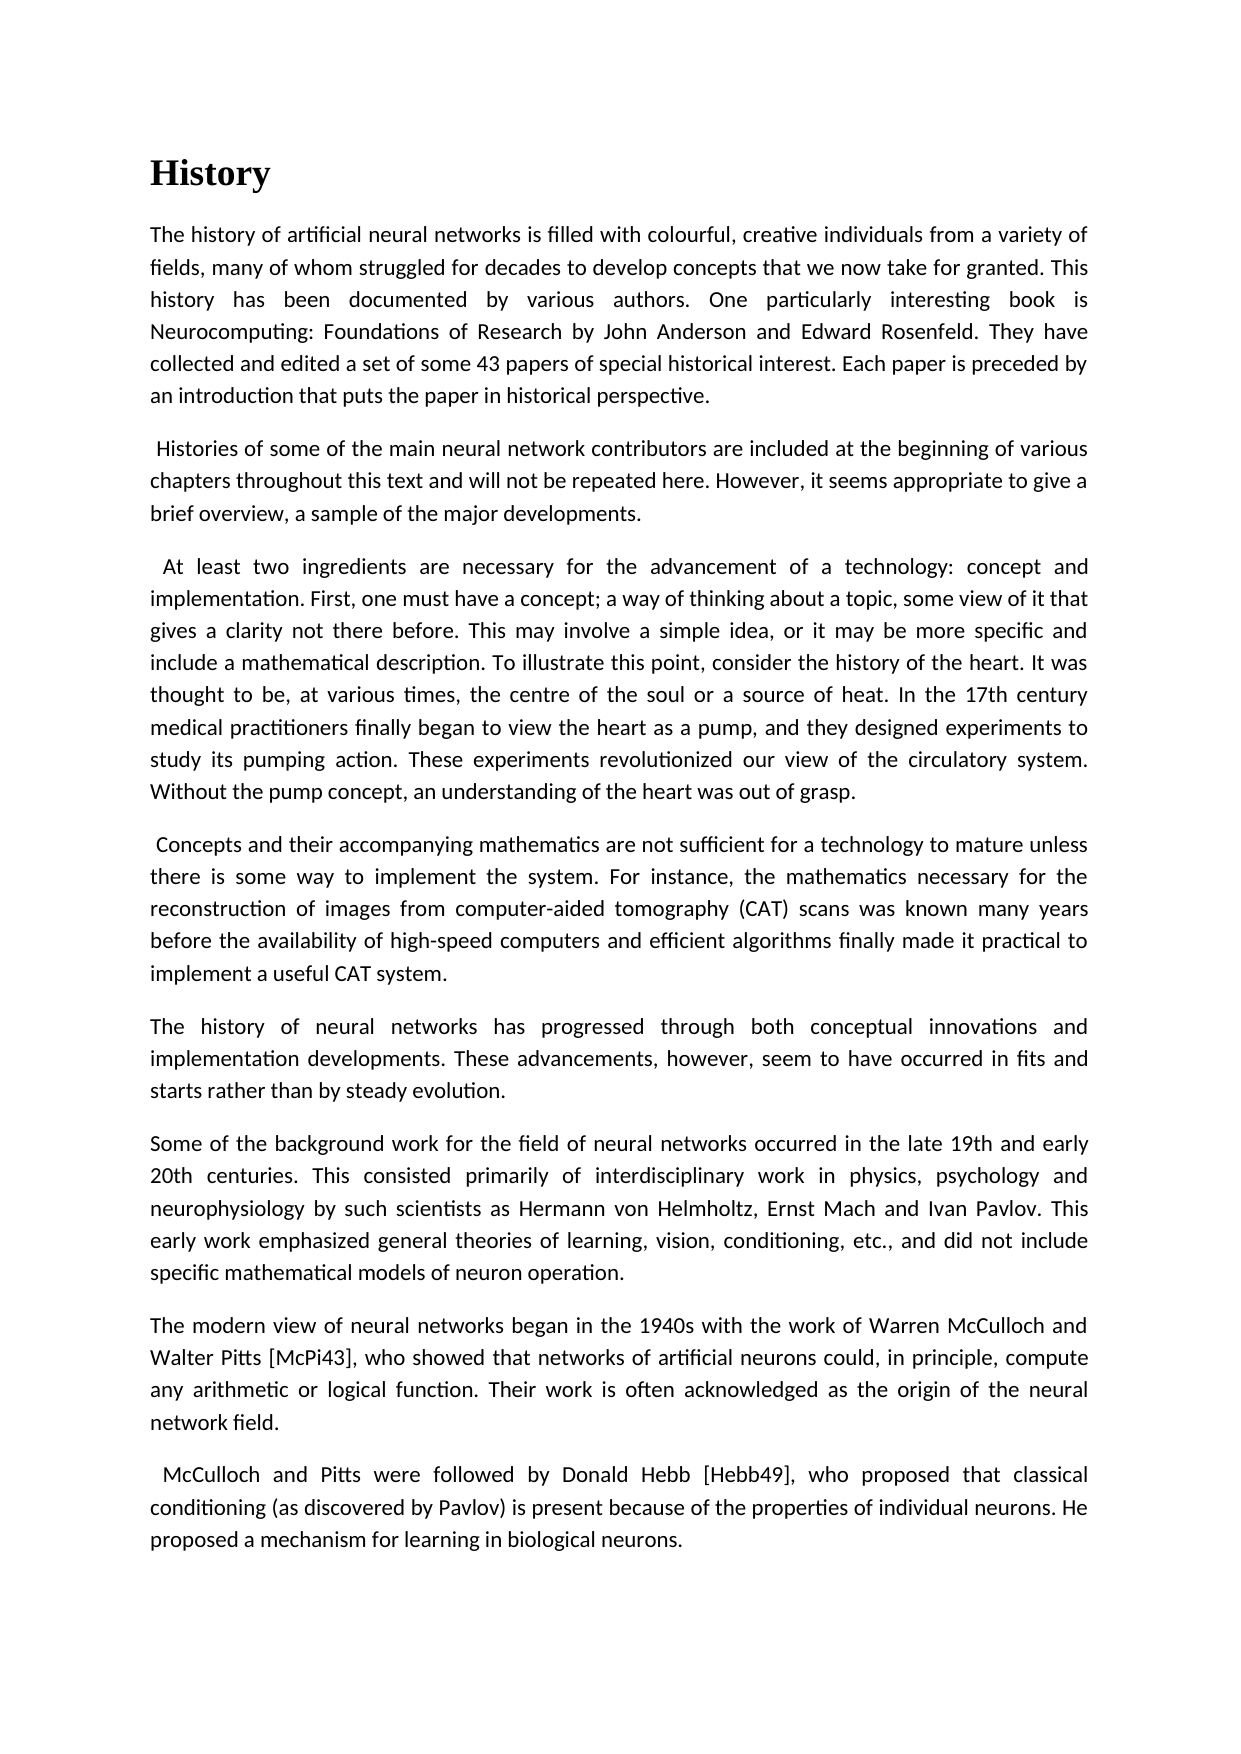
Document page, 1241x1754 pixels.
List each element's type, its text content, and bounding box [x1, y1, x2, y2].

text Concepts and their accompanying mathematics are not sufficient for a technology to mature unless there is some way to implement the system. For instance, the mathematics necessary for the reconstruction of images from computer-aided tomography (CAT) scans was known many years before the availability of high-speed computers and efficient algorithms finally made it practical to implement a useful CAT system. [150, 830, 1090, 987]
text History [150, 150, 1090, 193]
text Histories of some of the main neural network contributors are included at the beginning of various chapters throughout this text and will not be repeated here. However, it seems appropriate to give a brief overview, a sample of the major developments. [150, 434, 1090, 527]
text McCulloch and Pitts were followed by Donald Hebb [Hebb49], who proposed that classical conditioning (as discovered by Pavlov) is present because of the properties of individual neurons. He proposed a mechanism for learning in biological neurons. [150, 1461, 1090, 1553]
text The history of artificial neural networks is filled with colourful, creative individuals from a variety of fields, many of whom struggled for decades to develop concepts that we now take for granted. This history has been documented by various authors. One particularly interesting book is Neurocomputing: Foundations of Research by John Anderson and Edward Rosenfeld. They have collected and edited a set of some 43 papers of special historical interest. Each paper is preceded by an introduction that puts the paper in historical perspective. [150, 220, 1090, 409]
text Some of the background work for the field of neural networks occurred in the late 19th and early 20th centuries. This consisted primarily of interdisciplinary work in physics, psychology and neurophysiology by such scientists as Hermann von Helmholtz, Ernst Mach and Ivan Pavlov. This early work emphasized general theories of learning, vision, conditioning, etc., and did not include specific mathematical models of neuron operation. [150, 1129, 1090, 1286]
text The history of neural networks has progressed through both conceptual innovations and implementation developments. These advancements, however, seem to have occurred in fits and starts rather than by steady evolution. [150, 1012, 1090, 1104]
text At least two ingredients are necessary for the advancement of a technology: concept and implementation. First, one must have a concept; a way of thinking about a topic, some view of it that gives a clarity not there before. This may involve a simple idea, or it may be more specific and include a mathematical description. To illustrate this point, consider the history of the heart. It was thought to be, at various times, the centre of the soul or a source of heat. In the 17th century medical practitioners finally began to view the heart as a pump, and they designed experiments to study its pumping action. These experiments revolutionized our view of the circulatory system. Without the pump concept, an understanding of the heart was out of grasp. [150, 552, 1090, 805]
text The modern view of neural networks began in the 1940s with the work of Warren McCulloch and Walter Pitts [McPi43], who showed that networks of artificial neurons could, in principle, compute any arithmetic or logical function. Their work is often acknowledged as the origin of the neural network field. [150, 1311, 1090, 1436]
